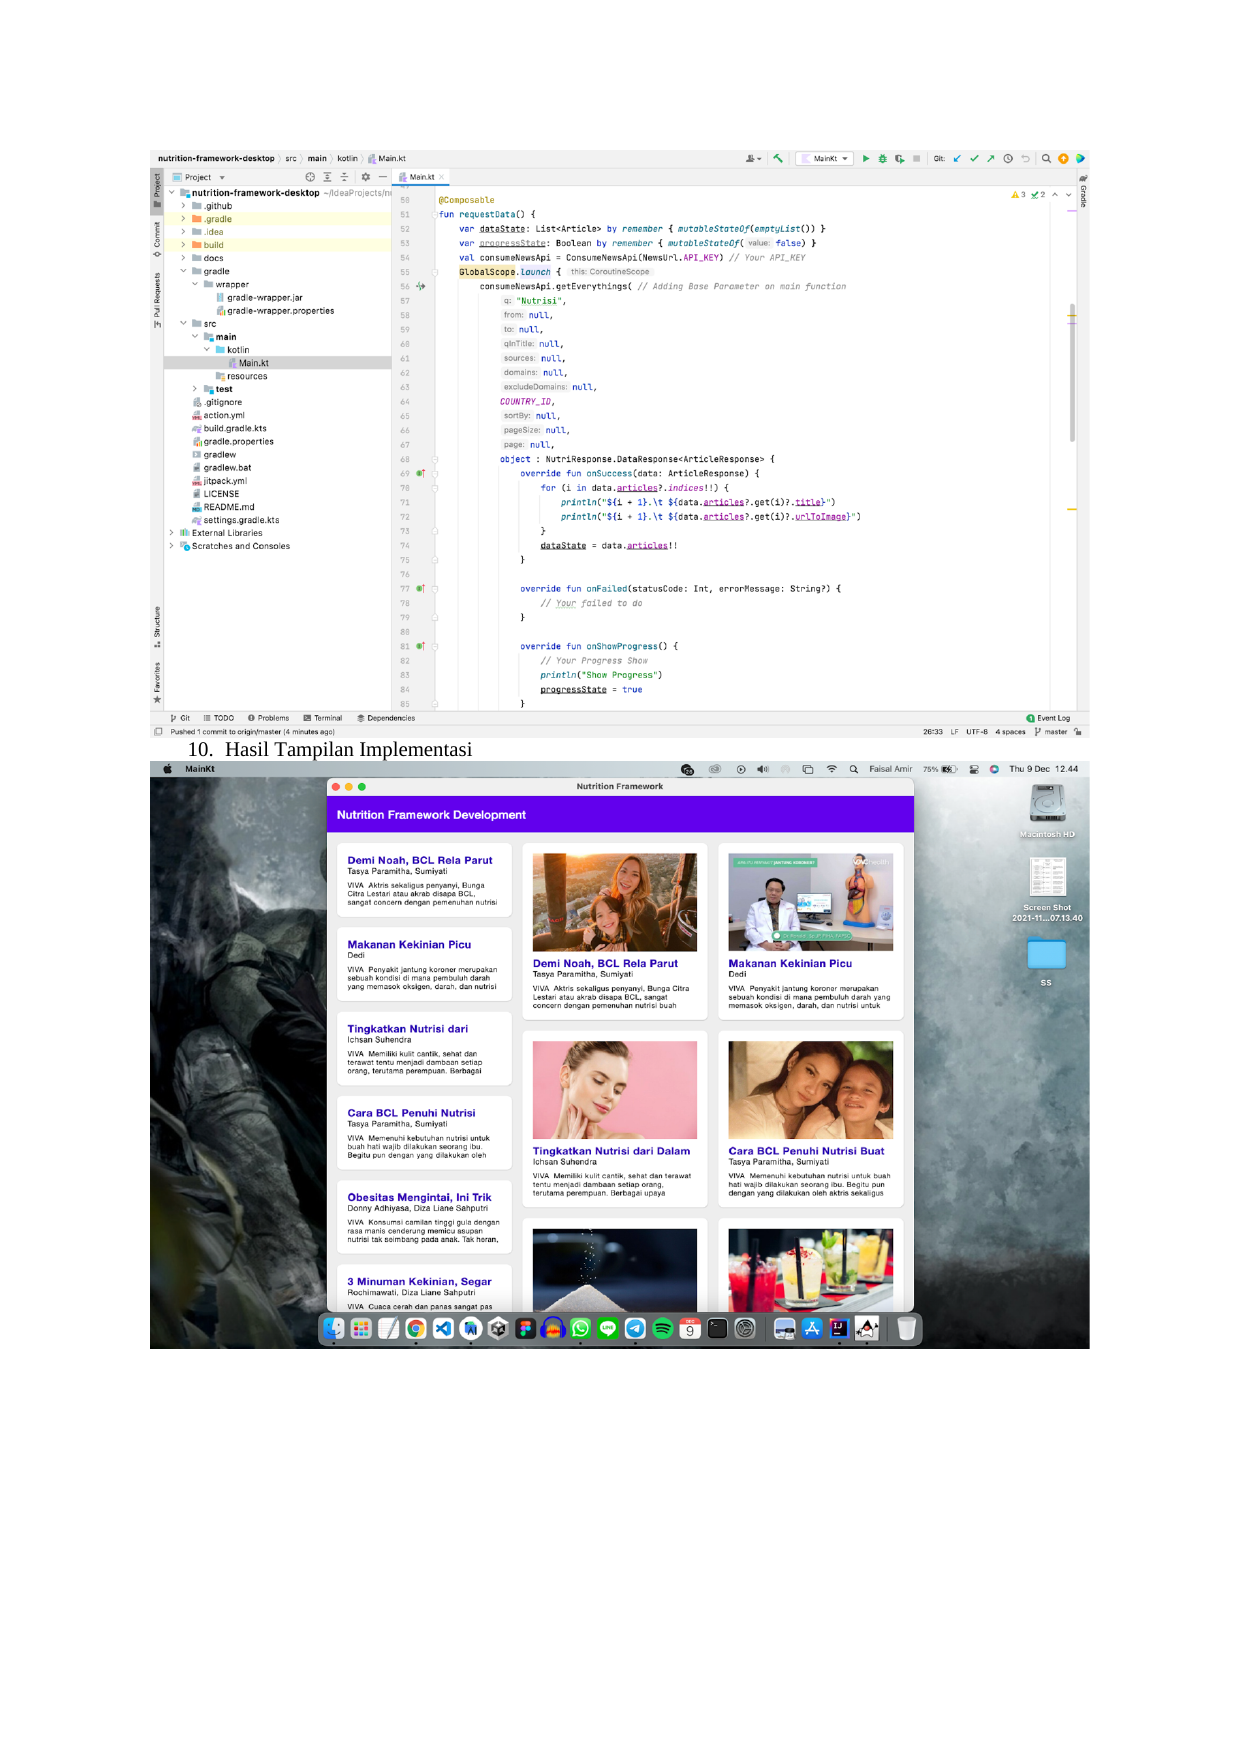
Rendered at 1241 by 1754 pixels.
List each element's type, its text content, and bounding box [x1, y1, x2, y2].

list Hasil Tampilan Implementasi [187, 738, 1090, 761]
picture [150, 150, 1090, 738]
picture [150, 761, 1090, 1349]
